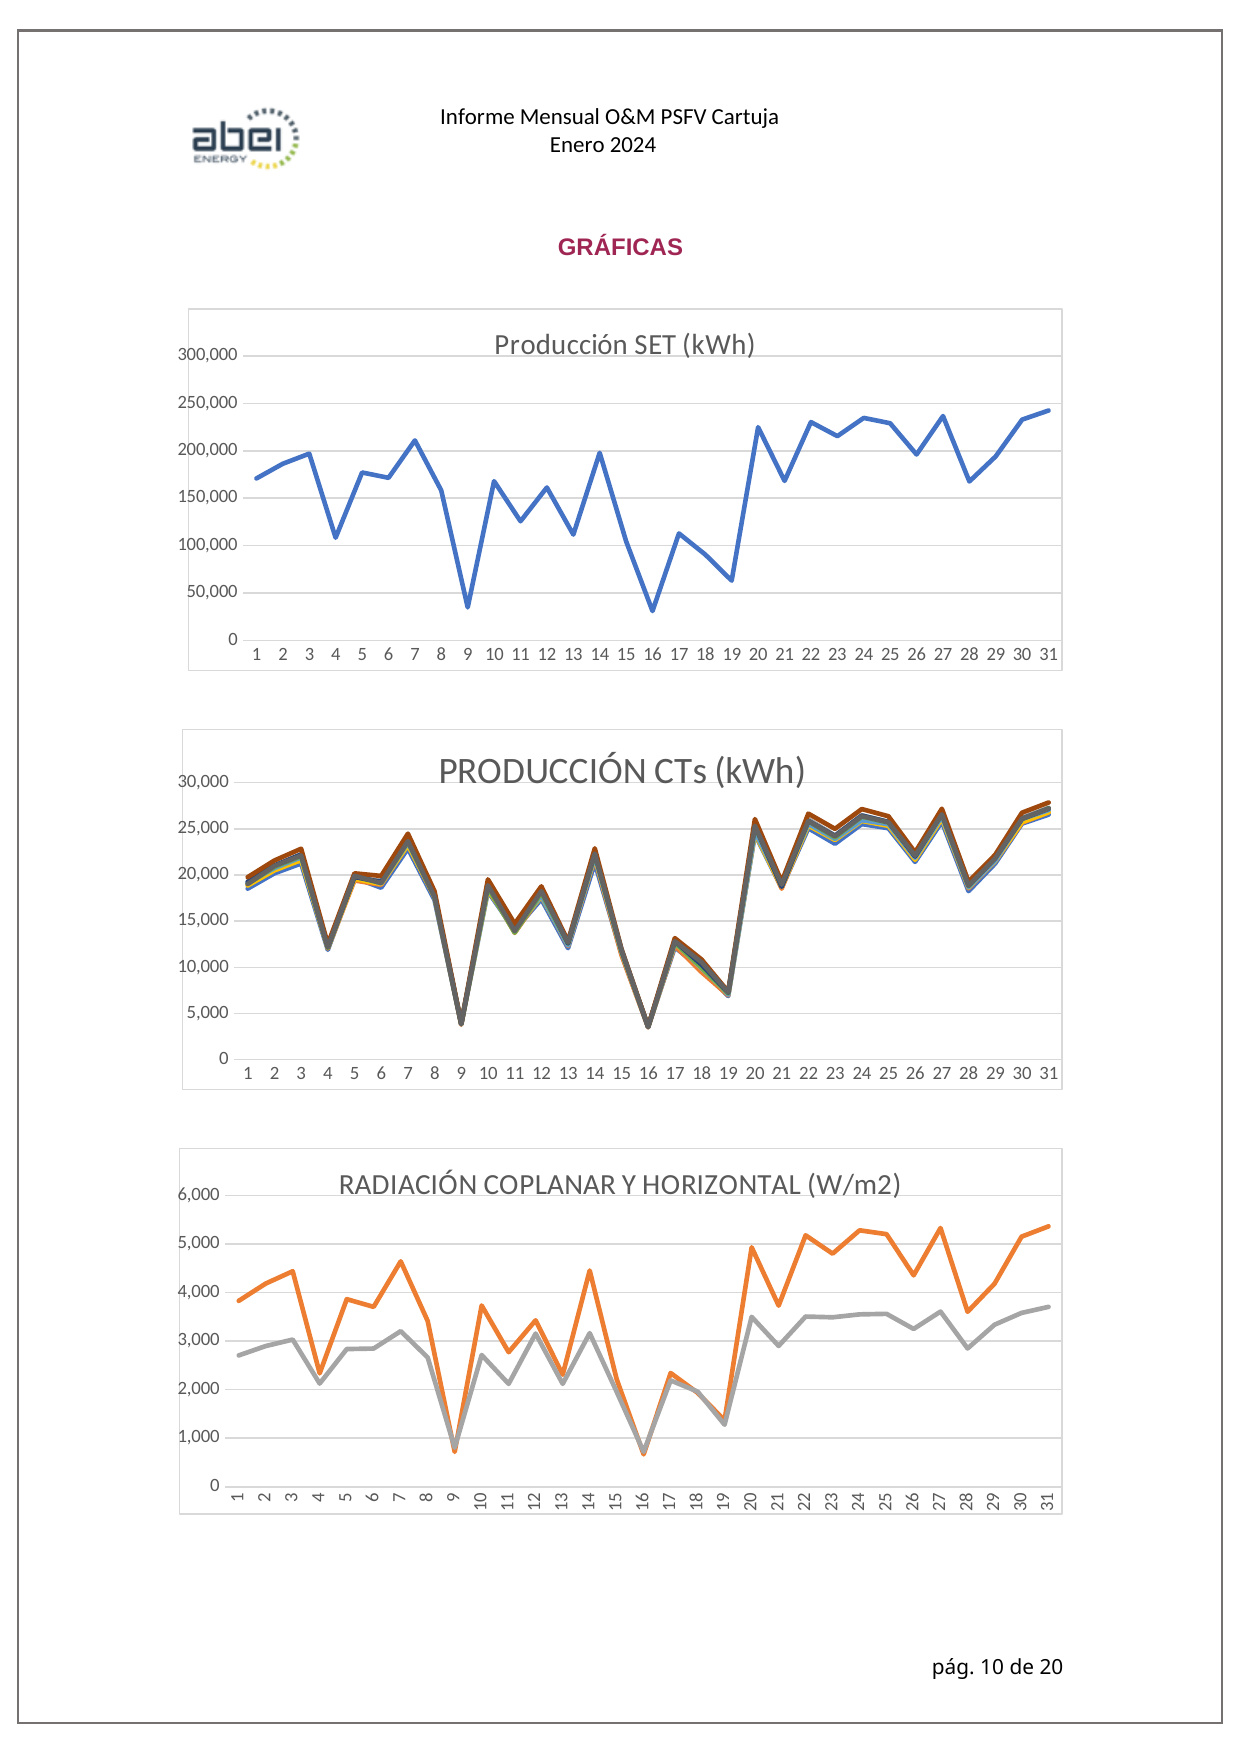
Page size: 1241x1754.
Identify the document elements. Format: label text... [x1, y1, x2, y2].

picture [188, 101, 303, 177]
subtitle GRÁFICAS [177, 233, 1063, 260]
